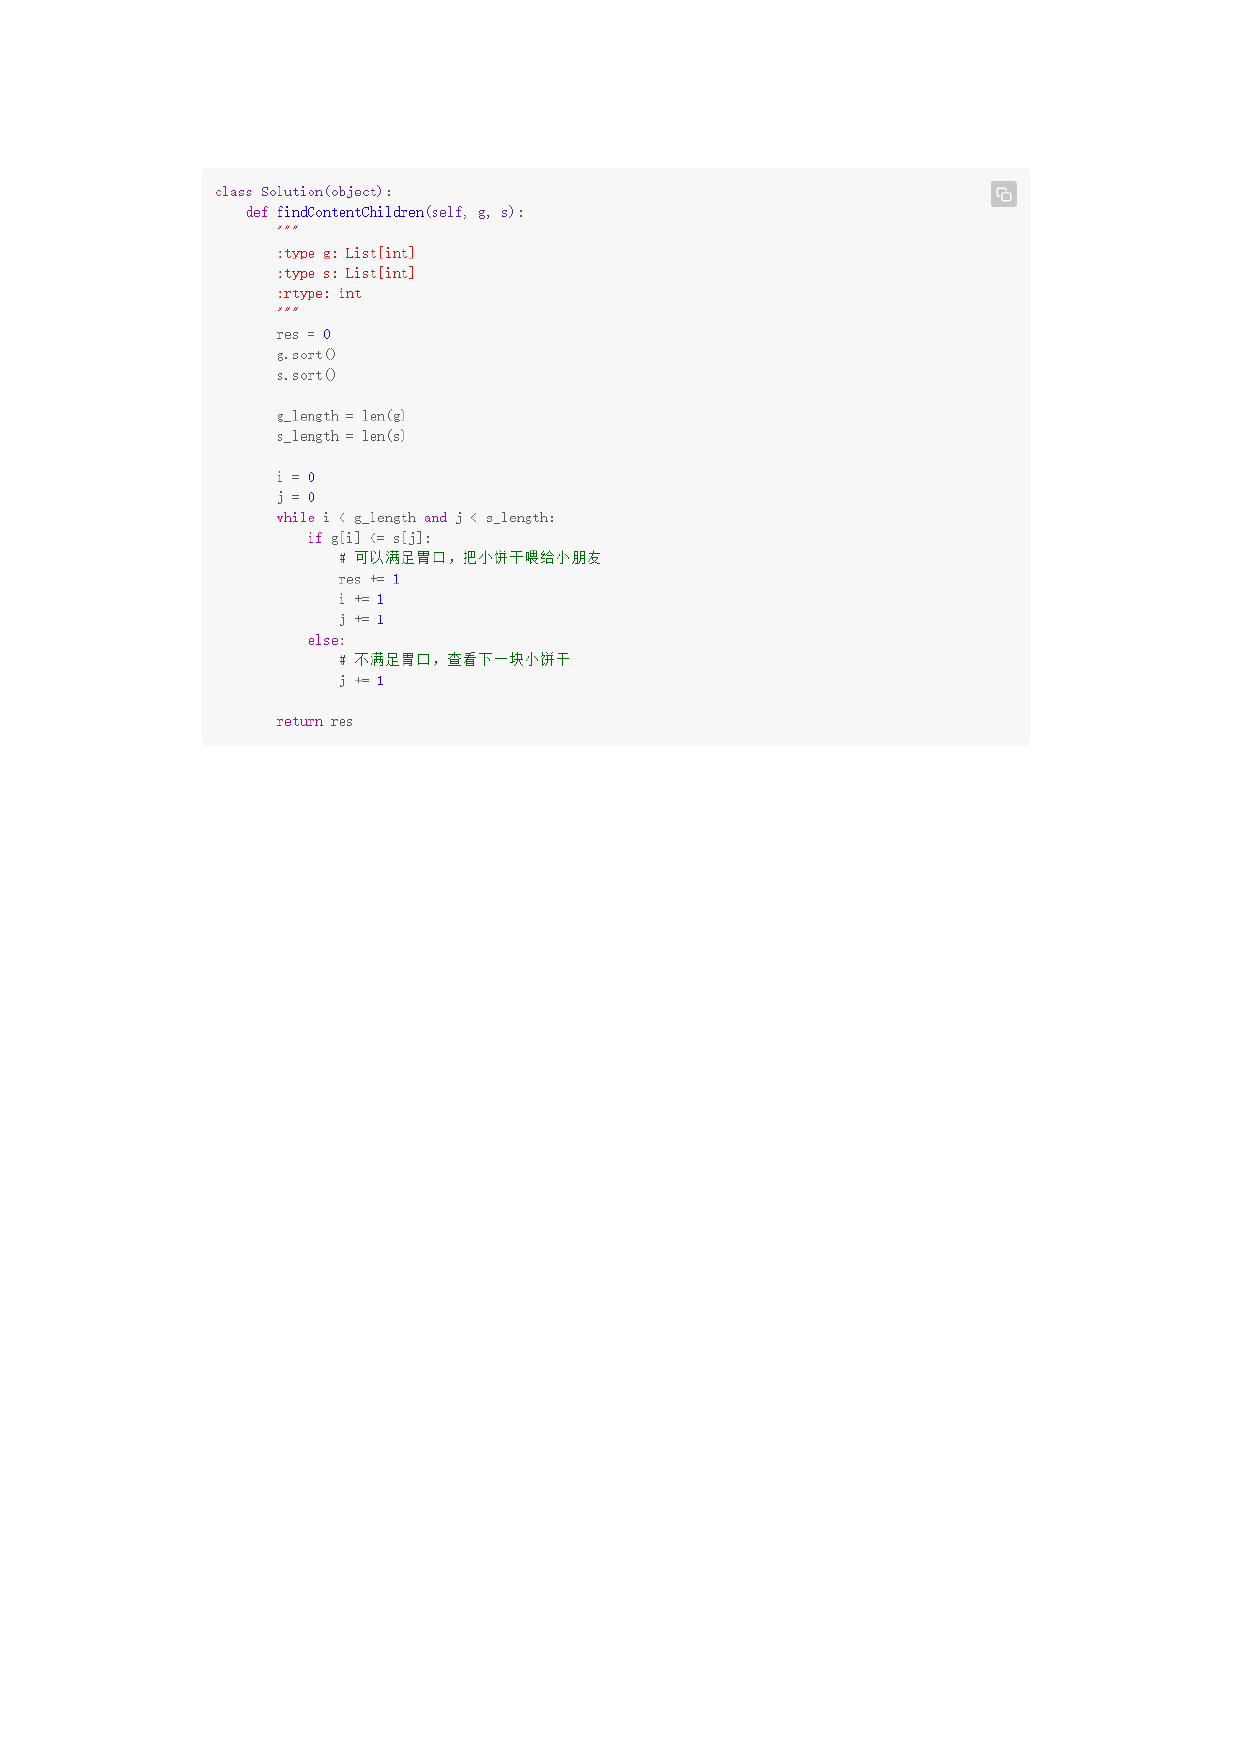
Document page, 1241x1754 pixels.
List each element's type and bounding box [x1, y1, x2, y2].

picture [187, 162, 1053, 746]
